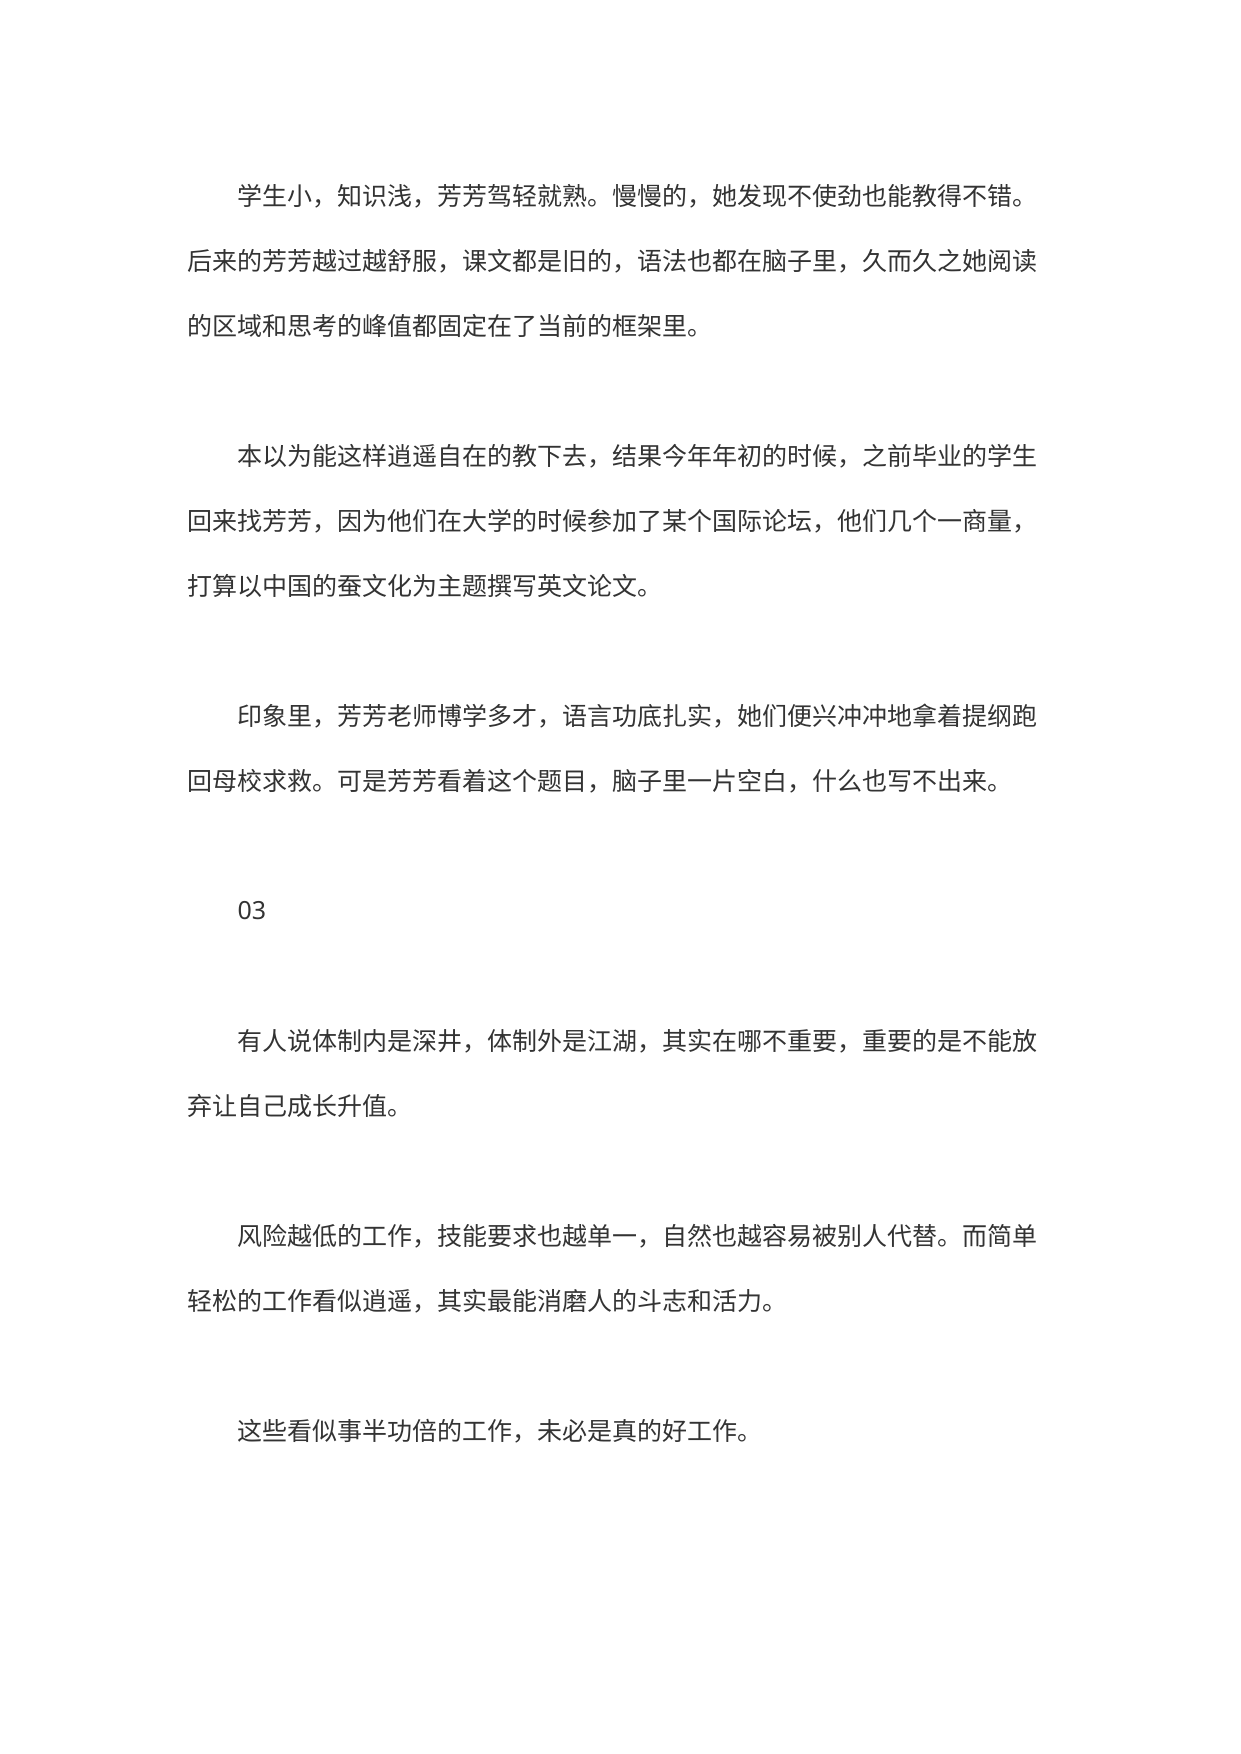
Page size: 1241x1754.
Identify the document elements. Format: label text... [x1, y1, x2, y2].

text 本以为能这样逍遥自在的教下去，结果今年年初的时候，之前毕业的学生回来找芳芳，因为他们在大学的时候参加了某个国际论坛，他们几个一商量，打算以中国的蚕文化为主题撰写英文论文。 [187, 422, 1053, 617]
text 03 [187, 877, 1053, 942]
text 学生小，知识浅，芳芳驾轻就熟。慢慢的，她发现不使劲也能教得不错。后来的芳芳越过越舒服，课文都是旧的，语法也都在脑子里，久而久之她阅读的区域和思考的峰值都固定在了当前的框架里。 [187, 162, 1053, 357]
text 这些看似事半功倍的工作，未必是真的好工作。 [187, 1397, 1053, 1462]
text 印象里，芳芳老师博学多才，语言功底扎实，她们便兴冲冲地拿着提纲跑回母校求救。可是芳芳看着这个题目，脑子里一片空白，什么也写不出来。 [187, 682, 1053, 812]
text 风险越低的工作，技能要求也越单一，自然也越容易被别人代替。而简单轻松的工作看似逍遥，其实最能消磨人的斗志和活力。 [187, 1202, 1053, 1332]
text 有人说体制内是深井，体制外是江湖，其实在哪不重要，重要的是不能放弃让自己成长升值。 [187, 1007, 1053, 1137]
